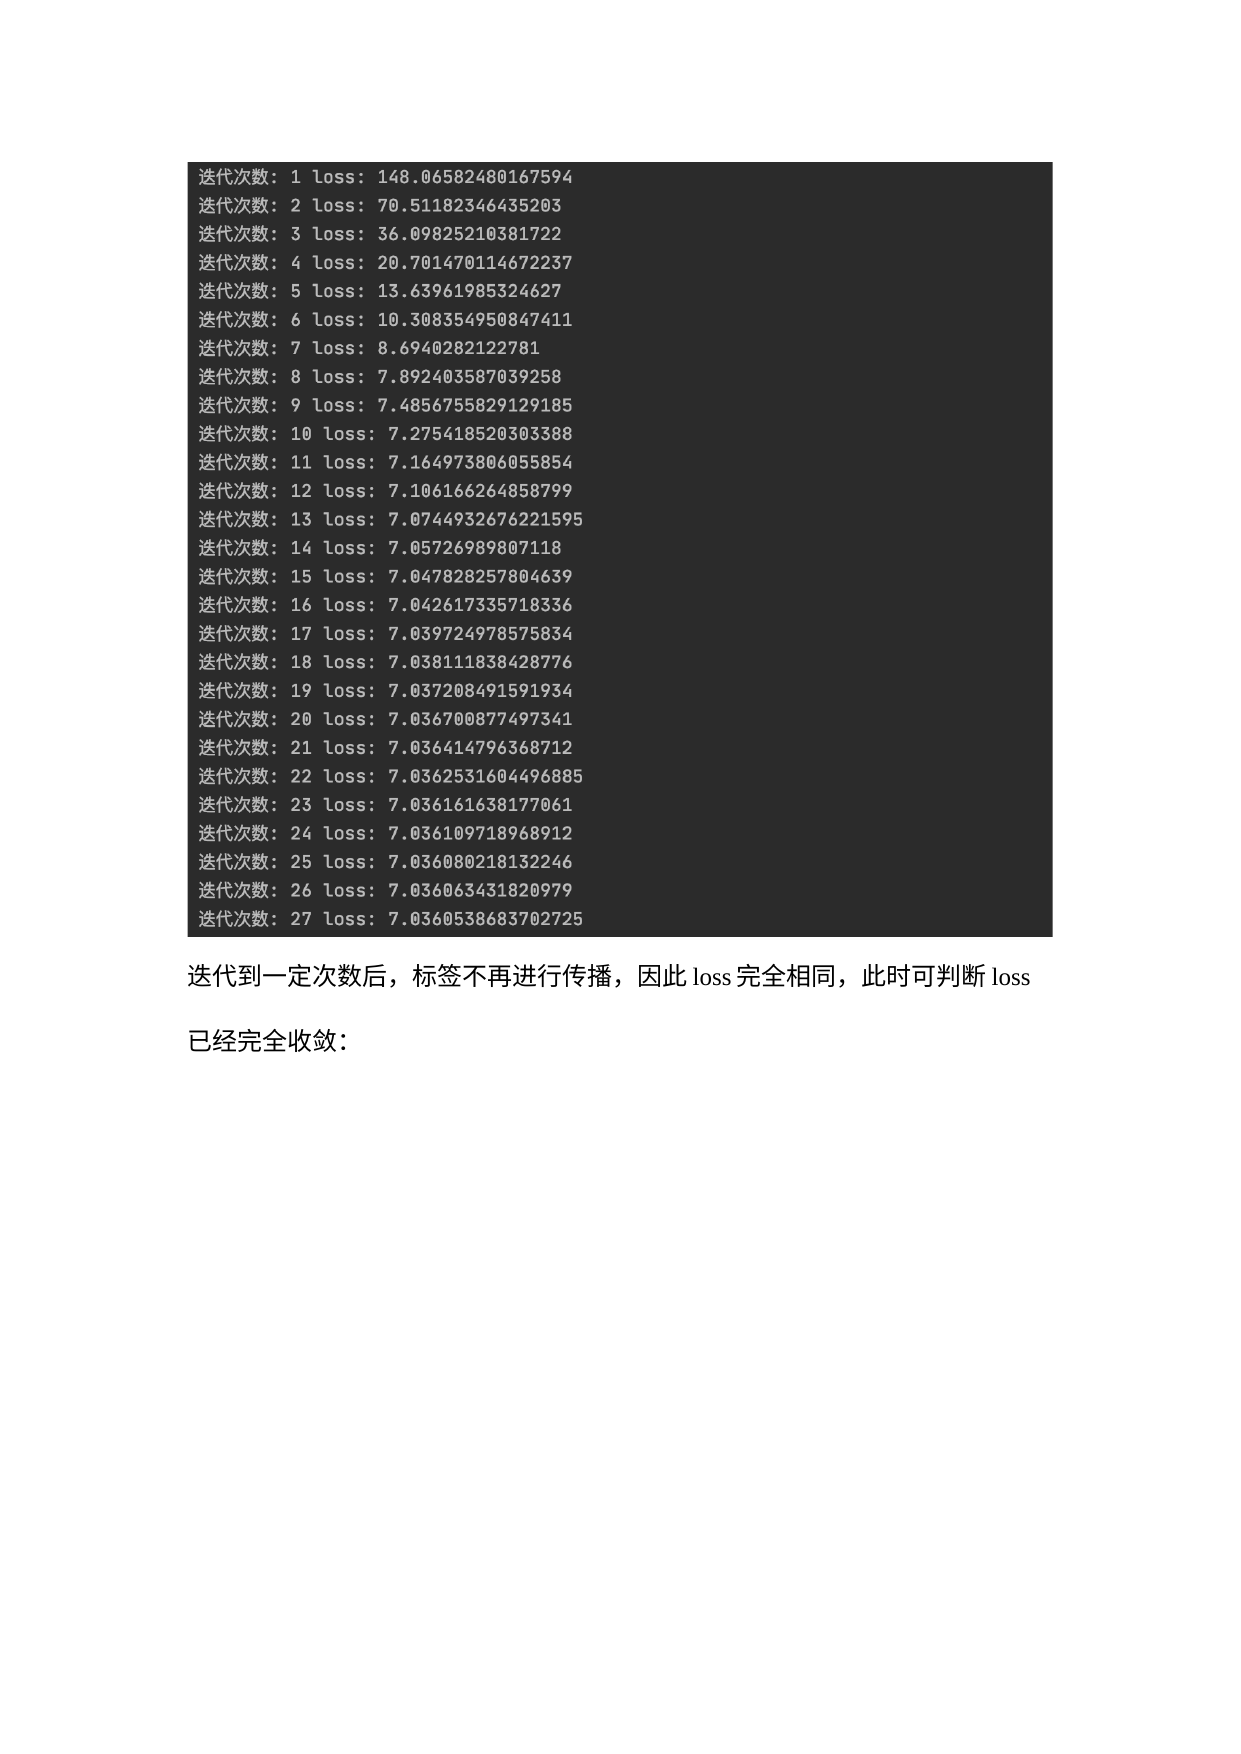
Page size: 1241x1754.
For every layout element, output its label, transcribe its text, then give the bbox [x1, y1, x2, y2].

text 迭代到一定次数后，标签不再进行传播，因此loss完全相同，此时可判断loss已经完全收敛： [187, 942, 1053, 1072]
picture [187, 162, 1053, 937]
